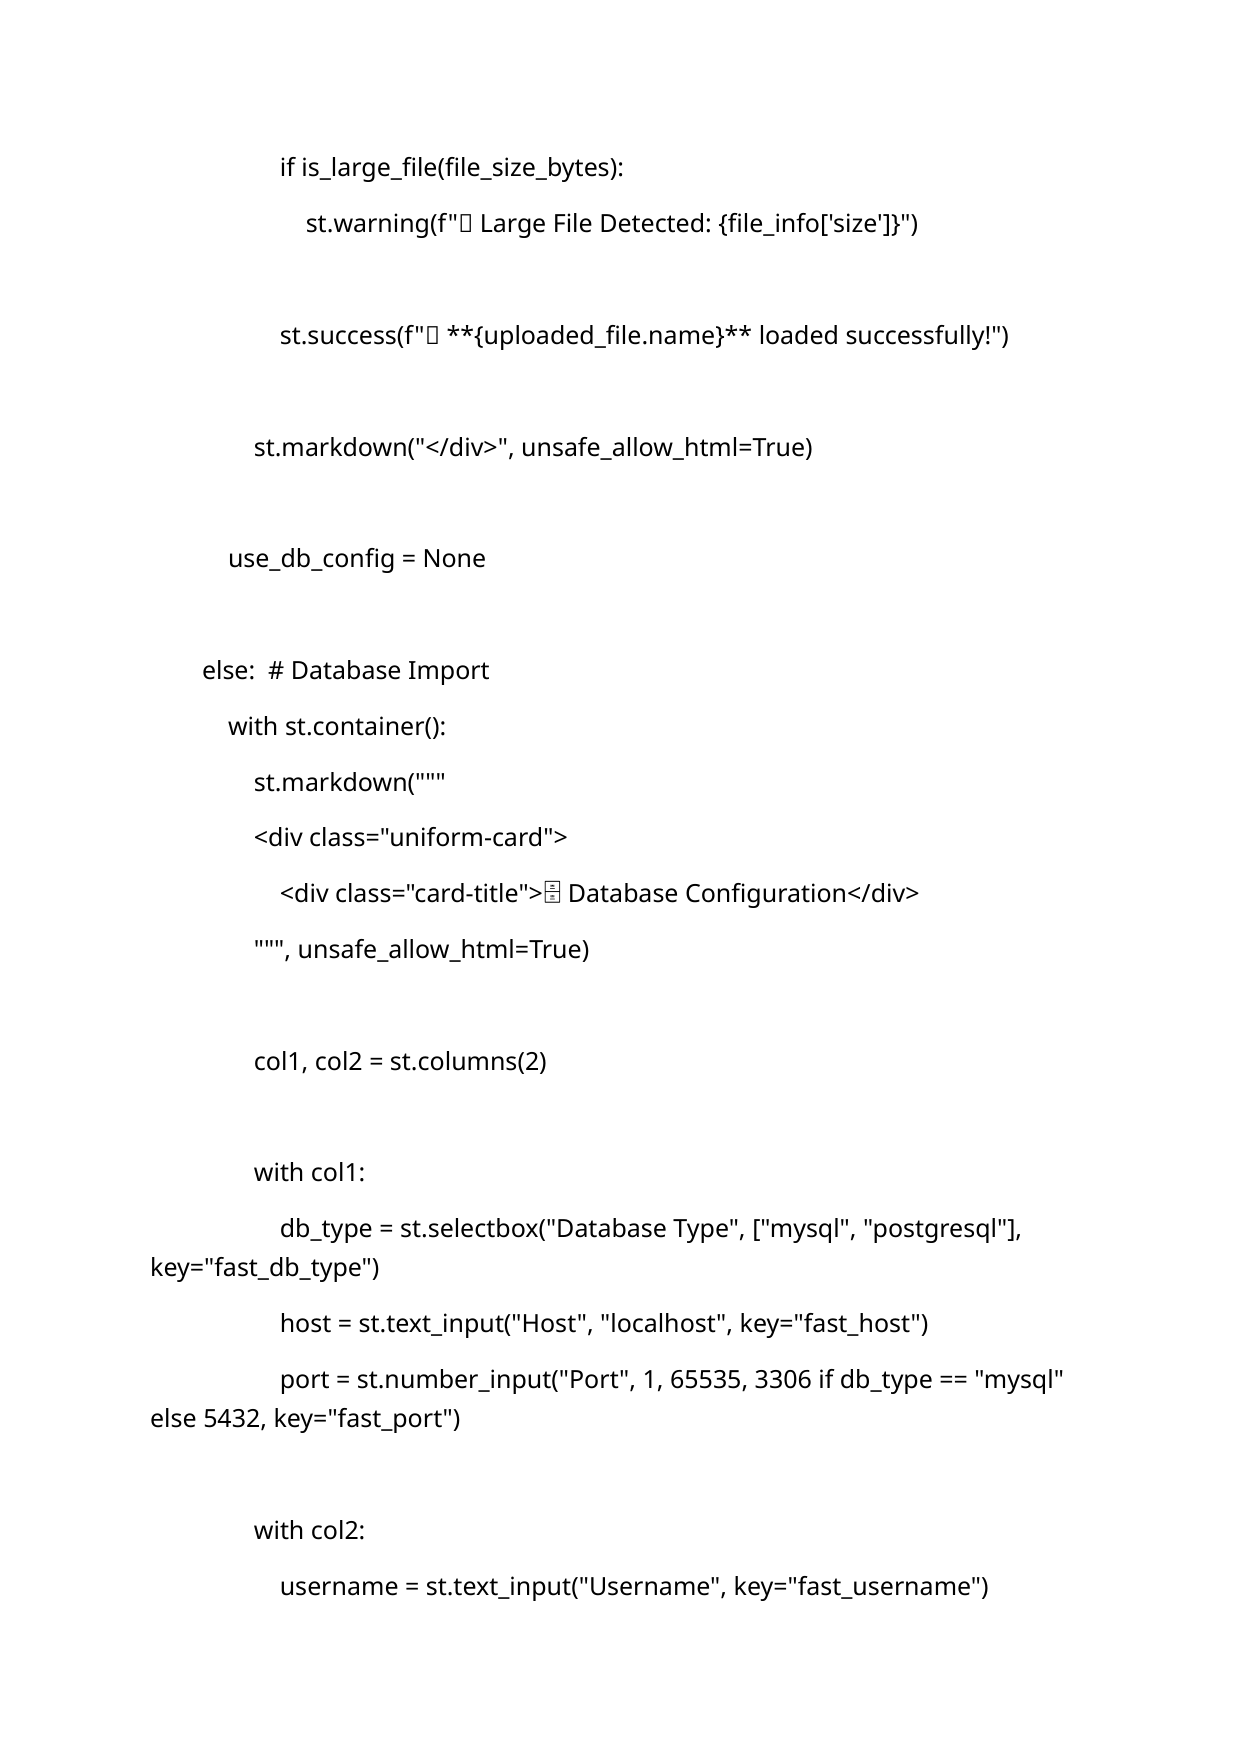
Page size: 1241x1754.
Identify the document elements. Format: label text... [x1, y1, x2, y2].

text col1, col2 = st.columns(2) [150, 1043, 1090, 1077]
text st.markdown(""" [150, 764, 1090, 798]
text db_type = st.selectbox("Database Type", ["mysql", "postgresql"], key="fast_db_type") [150, 1211, 1090, 1284]
text with col1: [150, 1155, 1090, 1189]
text st.success(f"✅ **{uploaded_file.name}** loaded successfully!") [150, 317, 1090, 352]
text if is_large_file(file_size_bytes): [150, 150, 1090, 184]
text st.markdown("</div>", unsafe_allow_html=True) [150, 429, 1090, 463]
text with col2: [150, 1512, 1090, 1547]
text port = st.number_input("Port", 1, 65535, 3306 if db_type == "mysql" else 5432, key="fast_port") [150, 1362, 1090, 1435]
text else: # Database Import [150, 652, 1090, 687]
text <div class="uniform-card"> [150, 820, 1090, 854]
text with st.container(): [150, 708, 1090, 742]
text """, unsafe_allow_html=True) [150, 932, 1090, 966]
text username = st.text_input("Username", key="fast_username") [150, 1568, 1090, 1602]
text use_db_config = None [150, 541, 1090, 575]
text st.warning(f"🚀 Large File Detected: {file_info['size']}") [150, 206, 1090, 240]
text <div class="card-title">🗄️ Database Configuration</div> [150, 876, 1090, 910]
text host = st.text_input("Host", "localhost", key="fast_host") [150, 1306, 1090, 1340]
